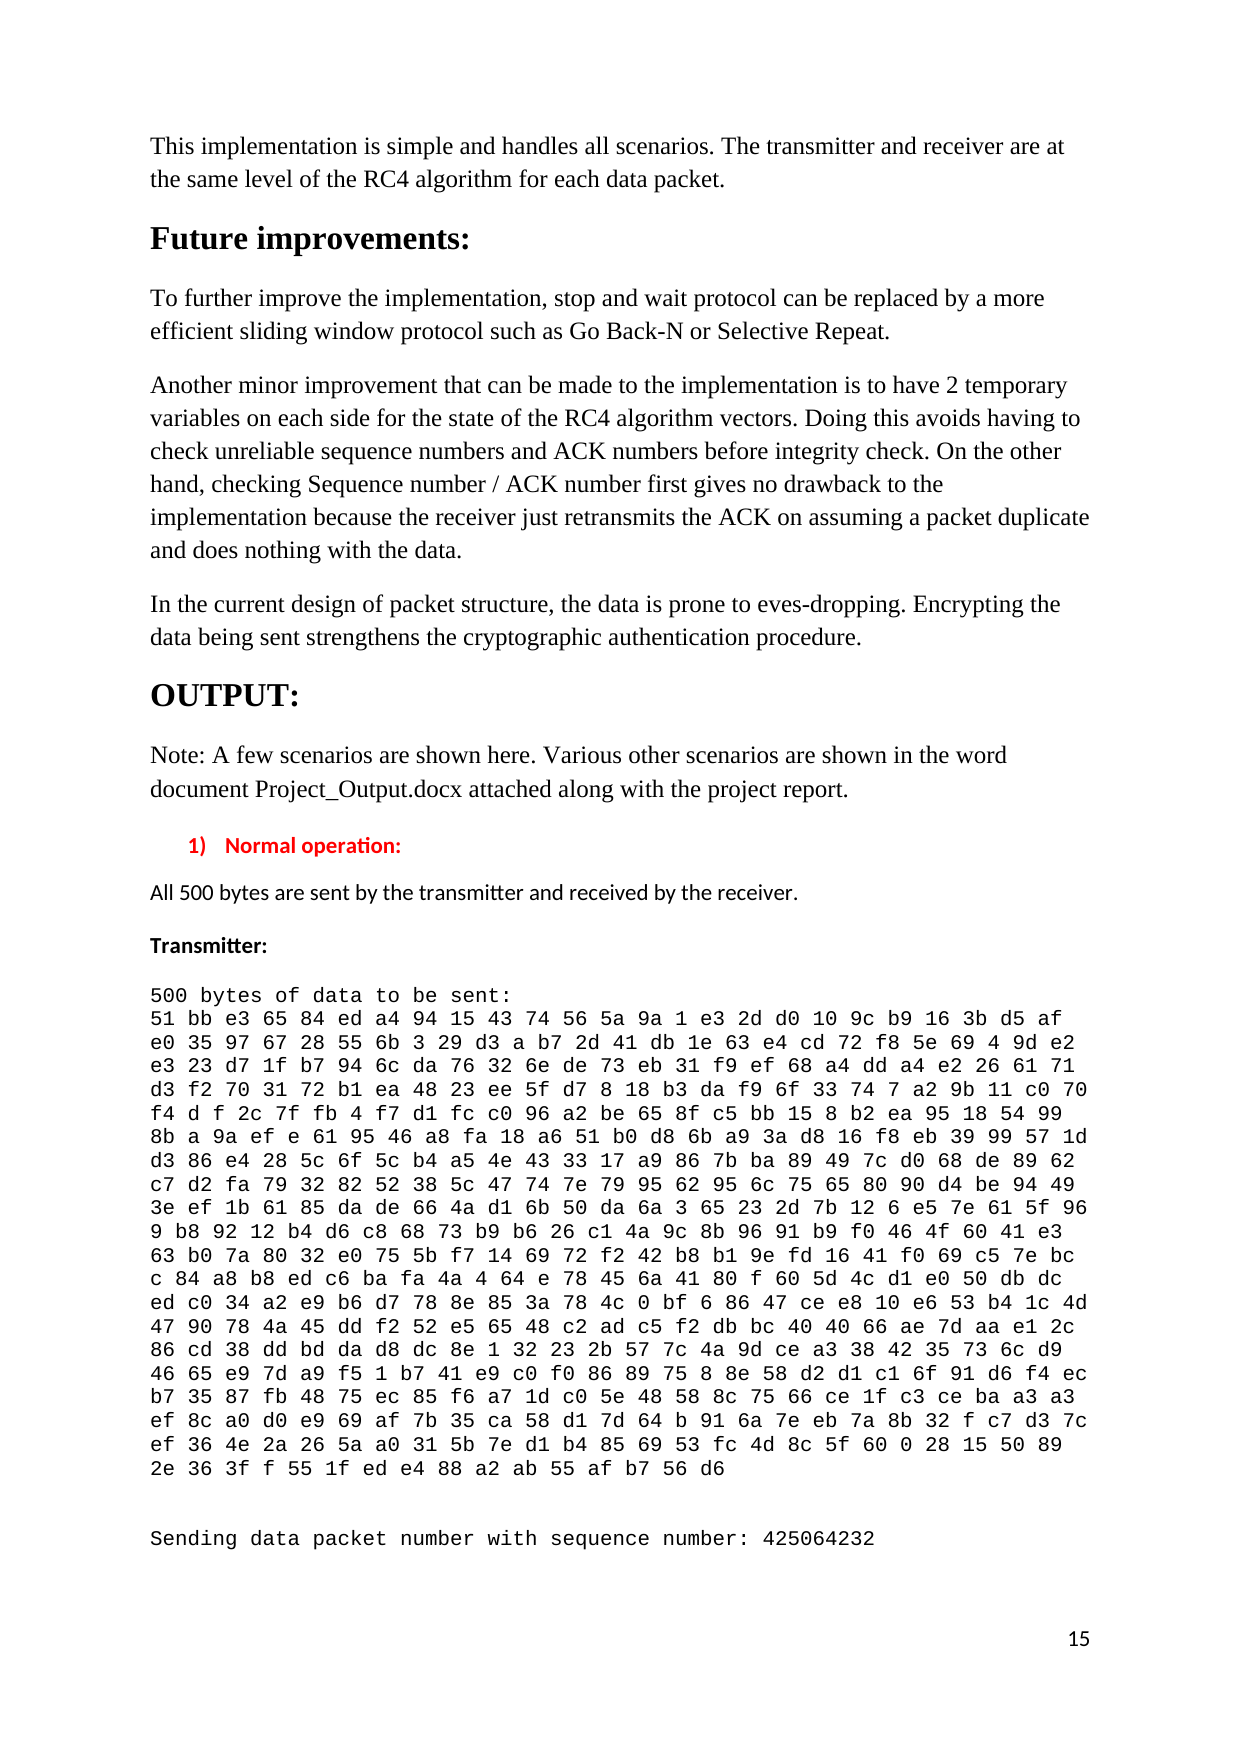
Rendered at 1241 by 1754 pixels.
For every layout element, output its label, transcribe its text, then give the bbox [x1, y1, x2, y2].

text Another minor improvement that can be made to the implementation is to have 2 temporary variables on each side for the state of the RC4 algorithm vectors. Doing this avoids having to check unreliable sequence numbers and ACK numbers before integrity check. On the other hand, checking Sequence number / ACK number first gives no drawback to the implementation because the receiver just retransmits the ACK on assuming a packet duplicate and does nothing with the data. [150, 370, 1090, 564]
subtitle Future improvements: [150, 218, 1090, 256]
text 500 bytes of data to be sent: [150, 984, 1090, 1008]
text This implementation is simple and handles all scenarios. The transmitter and receiver are at the same level of the RC4 algorithm for each data packet. [150, 131, 1090, 193]
subtitle OUTPUT: [150, 676, 1090, 714]
text All 500 bytes are sent by the transmitter and received by the receiver. [150, 878, 1090, 907]
text Note: A few scenarios are shown here. Various other scenarios are shown in the word document Project_Output.docx attached along with the project report. [150, 741, 1090, 802]
text In the current design of packet structure, the data is prone to eves-dropping. Encrypting the data being sent strengthens the cryptographic authentication procedure. [150, 589, 1090, 651]
text Sending data packet number with sequence number: 425064232 [150, 1528, 1090, 1552]
text Transmitter: [150, 932, 1090, 959]
subtitle Normal operation: [187, 832, 1090, 860]
text 51 bb e3 65 84 ed a4 94 15 43 74 56 5a 9a 1 e3 2d d0 10 9c b9 16 3b d5 af e0 35 97 67 28 55 6b 3 29 d3 a b7 2d 41 db 1e 63 e4 cd 72 f8 5e 69 4 9d e2 e3 23 d7 1f b7 94 6c da 76 32 6e de 73 eb 31 f9 ef 68 a4 dd a4 e2 26 61 71 d3 f2 70 31 72 b1 ea 48 23 ee 5f d7 8 18 b3 da f9 6f 33 74 7 a2 9b 11 c0 70 f4 d f 2c 7f fb 4 f7 d1 fc c0 96 a2 be 65 8f c5 bb 15 8 b2 ea 95 18 54 99 8b a 9a ef e 61 95 46 a8 fa 18 a6 51 b0 d8 6b a9 3a d8 16 f8 eb 39 99 57 1d d3 86 e4 28 5c 6f 5c b4 a5 4e 43 33 17 a9 86 7b ba 89 49 7c d0 68 de 89 62 c7 d2 fa 79 32 82 52 38 5c 47 74 7e 79 95 62 95 6c 75 65 80 90 d4 be 94 49 3e ef 1b 61 85 da de 66 4a d1 6b 50 da 6a 3 65 23 2d 7b 12 6 e5 7e 61 5f 96 9 b8 92 12 b4 d6 c8 68 73 b9 b6 26 c1 4a 9c 8b 96 91 b9 f0 46 4f 60 41 e3 63 b0 7a 80 32 e0 75 5b f7 14 69 72 f2 42 b8 b1 9e fd 16 41 f0 69 c5 7e bc c 84 a8 b8 ed c6 ba fa 4a 4 64 e 78 45 6a 41 80 f 60 5d 4c d1 e0 50 db dc ed c0 34 a2 e9 b6 d7 78 8e 85 3a 78 4c 0 bf 6 86 47 ce e8 10 e6 53 b4 1c 4d 47 90 78 4a 45 dd f2 52 e5 65 48 c2 ad c5 f2 db bc 40 40 66 ae 7d aa e1 2c 86 cd 38 dd bd da d8 dc 8e 1 32 23 2b 57 7c 4a 9d ce a3 38 42 35 73 6c d9 46 65 e9 7d a9 f5 1 b7 41 e9 c0 f0 86 89 75 8 8e 58 d2 d1 c1 6f 91 d6 f4 ec b7 35 87 fb 48 75 ec 85 f6 a7 1d c0 5e 48 58 8c 75 66 ce 1f c3 ce ba a3 a3 ef 8c a0 d0 e9 69 af 7b 35 ca 58 d1 7d 64 b 91 6a 7e eb 7a 8b 32 f c7 d3 7c ef 36 4e 2a 26 5a a0 31 5b 7e d1 b4 85 69 53 fc 4d 8c 5f 60 0 28 15 50 89 2e 36 3f f 55 1f ed e4 88 a2 ab 55 af b7 56 d6 [150, 1008, 1090, 1481]
text To further improve the implementation, stop and wait protocol can be replaced by a more efficient sliding window protocol such as Go Back-N or Selective Repeat. [150, 283, 1090, 345]
